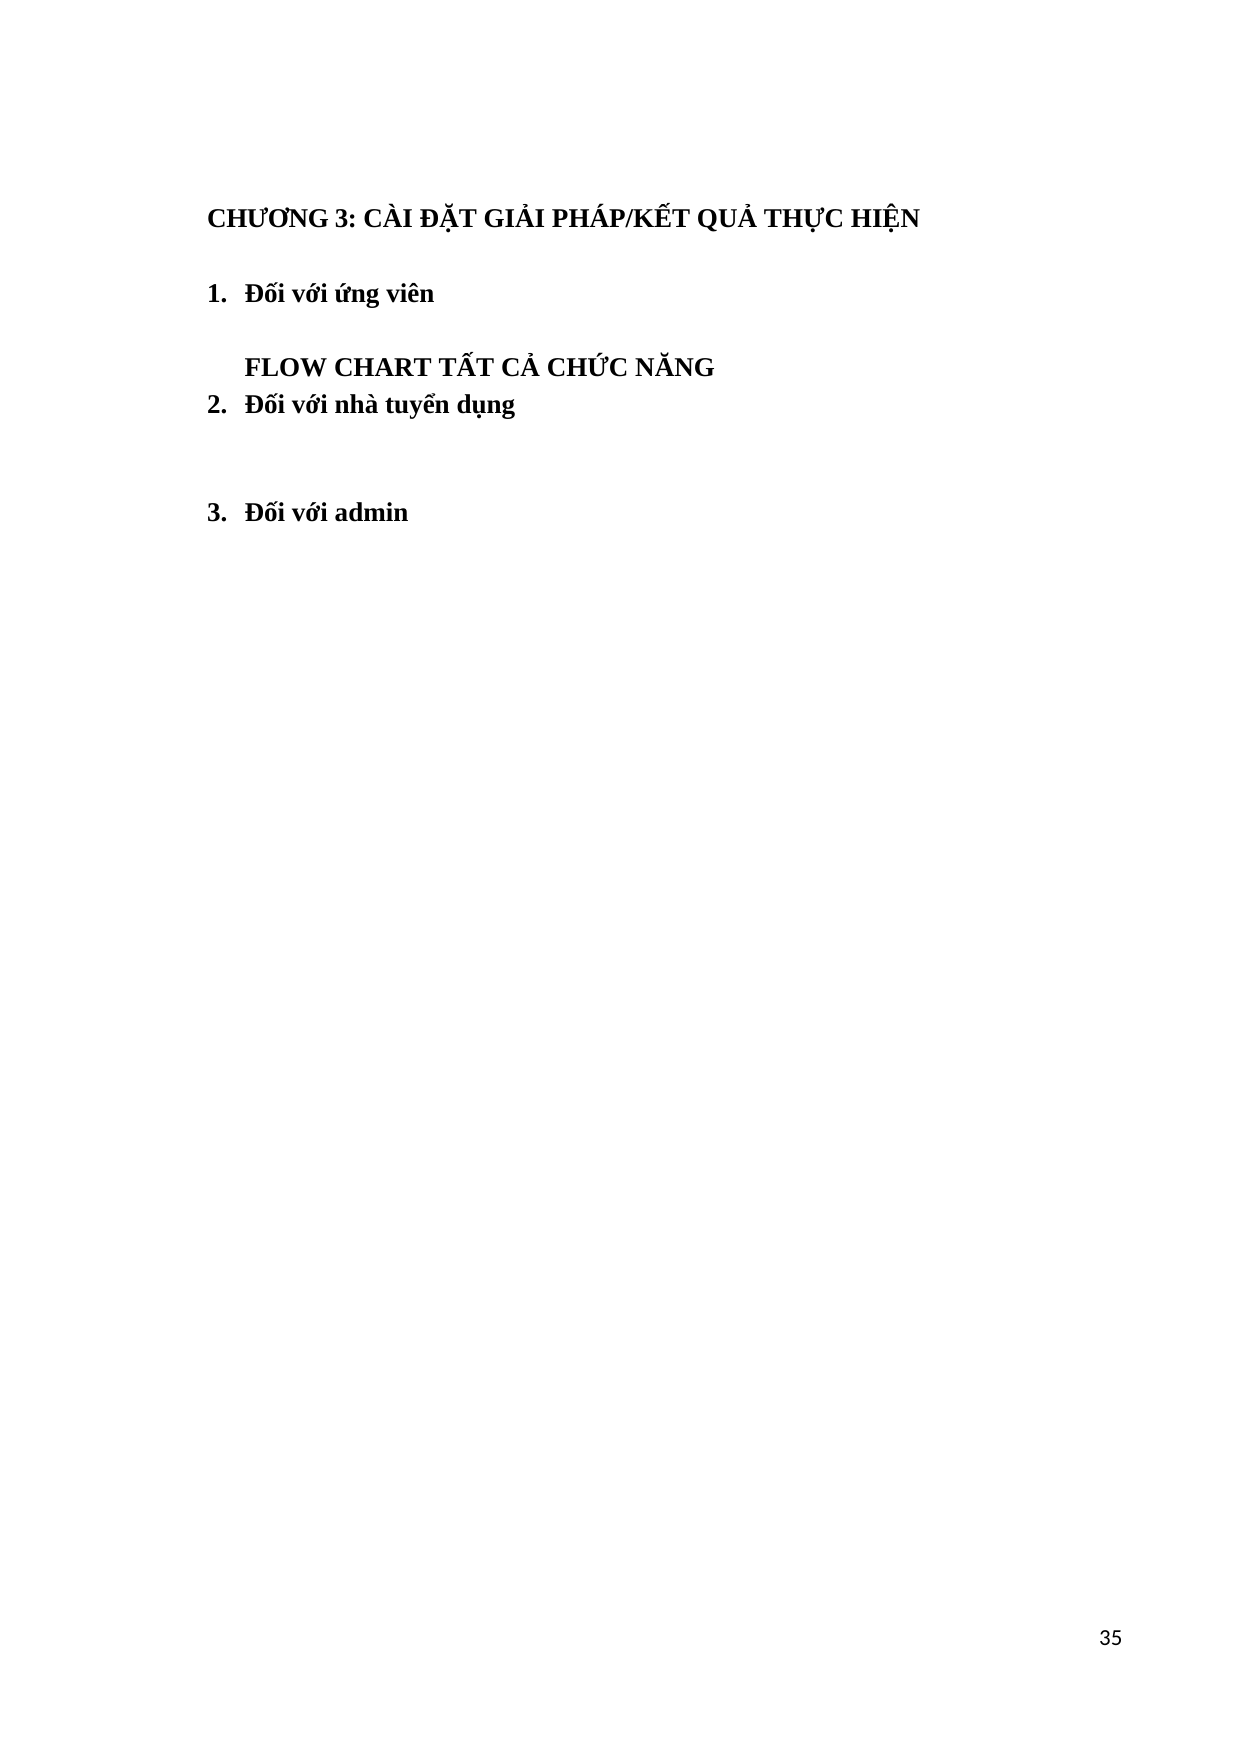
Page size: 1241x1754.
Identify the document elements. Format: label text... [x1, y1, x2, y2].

subtitle CHƯƠNG 3: CÀI ĐẶT GIẢI PHÁP/KẾT QUẢ THỰC HIỆN [207, 202, 1122, 271]
list Đối với ứng viên FLOW CHART TẤT CẢ CHỨC NĂNG [207, 277, 1122, 382]
list Đối với admin [207, 496, 1122, 561]
list Đối với nhà tuyển dụng [207, 389, 1122, 491]
